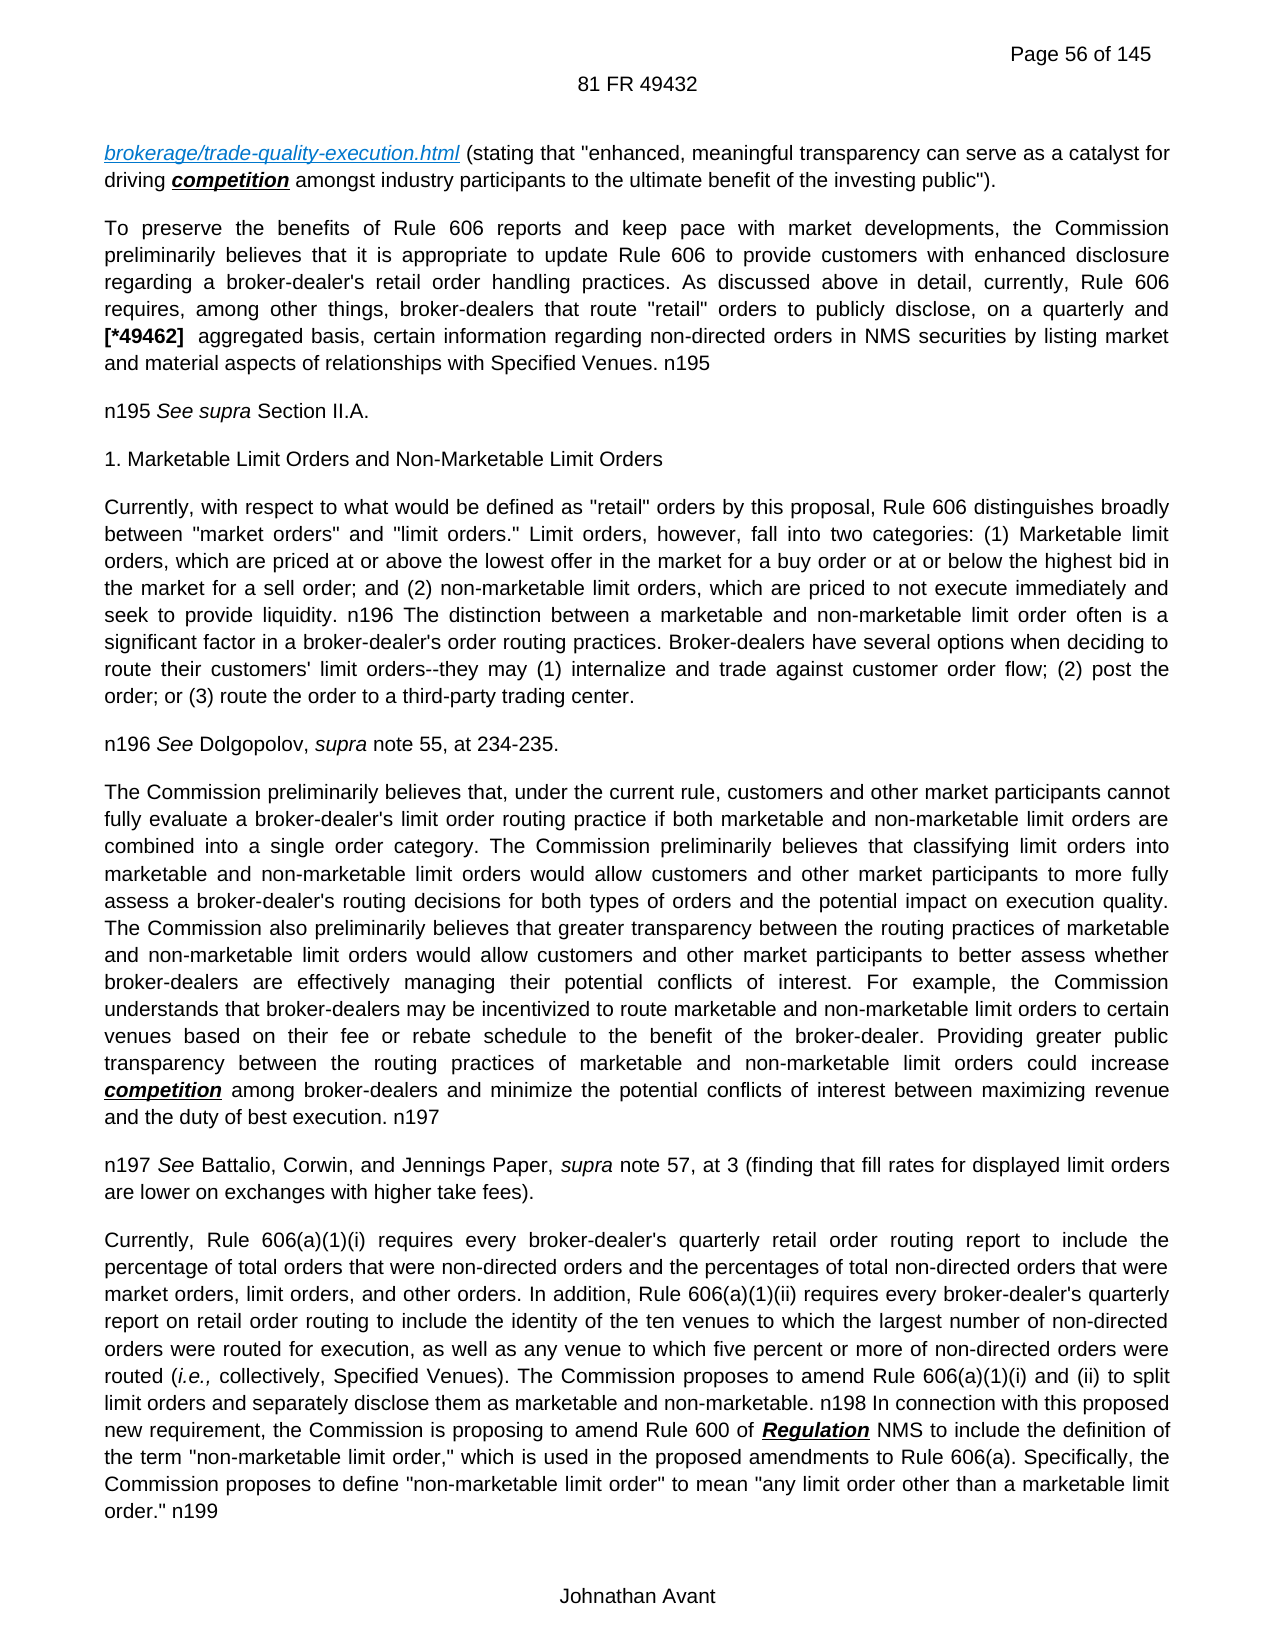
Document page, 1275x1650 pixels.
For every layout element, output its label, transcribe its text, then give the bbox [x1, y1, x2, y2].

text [104, 137, 1171, 192]
text n197 See Battalio, Corwin, and Jennings Paper, supra note 57, at 3 (finding that fill rates for displayed limit orders are lower on exchanges with higher take fees). [104, 1150, 1171, 1204]
text n196 See Dolgopolov, supra note 55, at 234-235. [104, 729, 1171, 756]
text Currently, with respect to what would be defined as "retail" orders by this proposal, Rule 606 distinguishes broadly between "market orders" and "limit orders." Limit orders, however, fall into two categories: (1) Marketable limit orders, which are priced at or above the lowest offer in the market for a buy order or at or below the highest bid in the market for a sell order; and (2) non-marketable limit orders, which are priced to not execute immediately and seek to provide liquidity. n196 The distinction between a marketable and non-marketable limit order often is a significant factor in a broker-dealer's order routing practices. Broker-dealers have several options when deciding to route their customers' limit orders--they may (1) internalize and trade against customer order flow; (2) post the order; or (3) route the order to a third-party trading center. [104, 492, 1171, 708]
text The Commission preliminarily believes that, under the current rule, customers and other market participants cannot fully evaluate a broker-dealer's limit order routing practice if both marketable and non-marketable limit orders are combined into a single order category. The Commission preliminarily believes that classifying limit orders into marketable and non-marketable limit orders would allow customers and other market participants to more fully assess a broker-dealer's routing decisions for both types of orders and the potential impact on execution quality. The Commission also preliminarily believes that greater transparency between the routing practices of marketable and non-marketable limit orders would allow customers and other market participants to better assess whether broker-dealers are effectively managing their potential conflicts of interest. For example, the Commission understands that broker-dealers may be incentivized to route marketable and non-marketable limit orders to certain venues based on their fee or rebate schedule to the benefit of the broker-dealer. Providing greater public transparency between the routing practices of marketable and non-marketable limit orders could increase competition among broker-dealers and minimize the potential conflicts of interest between maximizing revenue and the duty of best execution. n197 [104, 777, 1171, 1129]
text 1. Marketable Limit Orders and Non-Marketable Limit Orders [104, 444, 1171, 471]
text To preserve the benefits of Rule 606 reports and keep pace with market developments, the Commission preliminarily believes that it is appropriate to update Rule 606 to provide customers with enhanced disclosure regarding a broker-dealer's retail order handling practices. As discussed above in detail, currently, Rule 606 requires, among other things, broker-dealers that route "retail" orders to publicly disclose, on a quarterly and [*49462] aggregated basis, certain information regarding non-directed orders in NMS securities by listing market and material aspects of relationships with Specified Venues. n195 [104, 212, 1171, 375]
text n195 See supra Section II.A. [104, 396, 1171, 423]
text Currently, Rule 606(a)(1)(i) requires every broker-dealer's quarterly retail order routing report to include the percentage of total orders that were non-directed orders and the percentages of total non-directed orders that were market orders, limit orders, and other orders. In addition, Rule 606(a)(1)(ii) requires every broker-dealer's quarterly report on retail order routing to include the identity of the ten venues to which the largest number of non-directed orders were routed for execution, as well as any venue to which five percent or more of non-directed orders were routed (i.e., collectively, Specified Venues). The Commission proposes to amend Rule 606(a)(1)(i) and (ii) to split limit orders and separately disclose them as marketable and non-marketable. n198 In connection with this proposed new requirement, the Commission is proposing to amend Rule 600 of Regulation NMS to include the definition of the term "non-marketable limit order," which is used in the proposed amendments to Rule 606(a). Specifically, the Commission proposes to define "non-marketable limit order" to mean "any limit order other than a marketable limit order." n199 [104, 1225, 1171, 1523]
